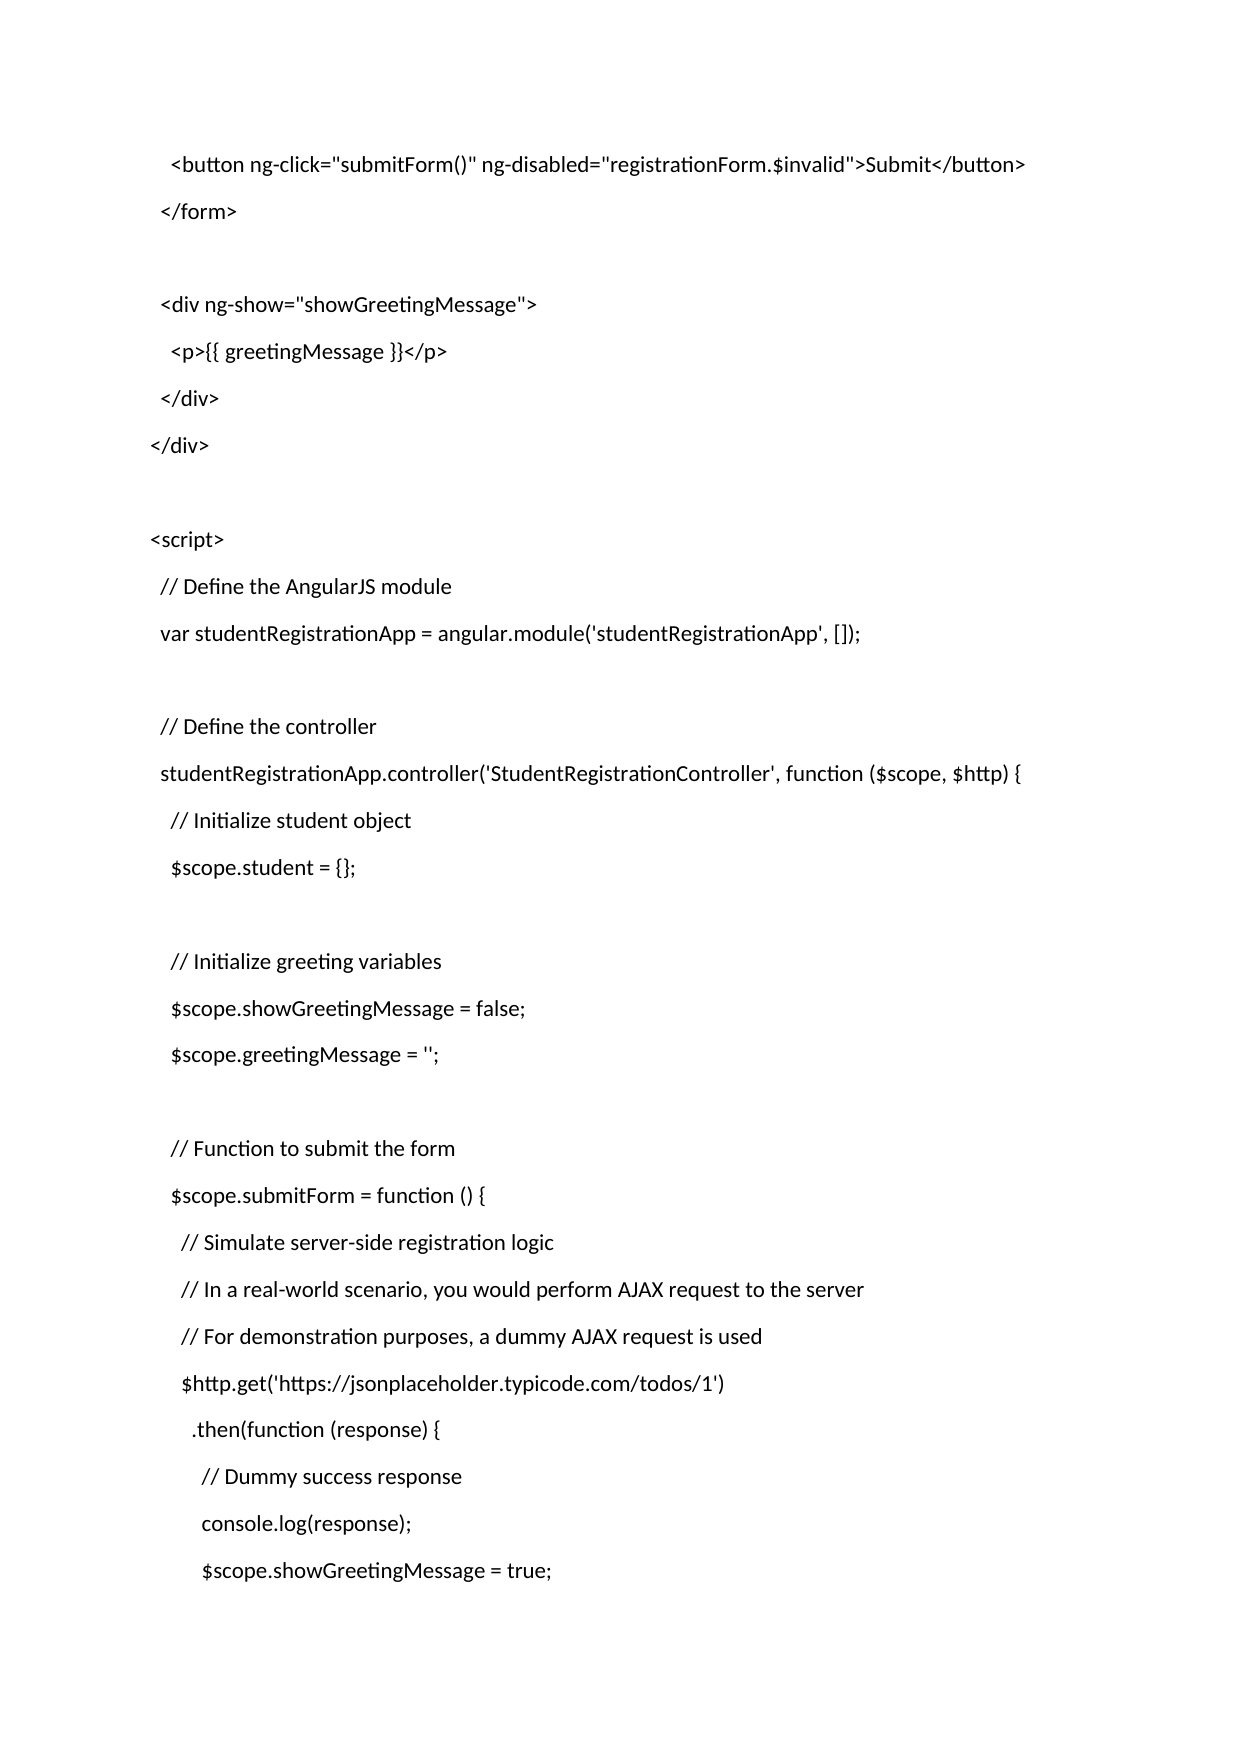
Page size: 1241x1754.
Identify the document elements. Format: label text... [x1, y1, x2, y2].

text // Define the controller [150, 712, 1090, 741]
text <p>{{ greetingMessage }}</p> [150, 337, 1090, 366]
text $scope.submitForm = function () { [150, 1181, 1090, 1209]
text <script> [150, 525, 1090, 553]
text .then(function (response) { [150, 1416, 1090, 1444]
text // Dummy success response [150, 1462, 1090, 1491]
text $scope.student = {}; [150, 853, 1090, 881]
text // Function to submit the form [150, 1134, 1090, 1162]
text $scope.greetingMessage = ''; [150, 1041, 1090, 1069]
text $http.get('https://jsonplaceholder.typicode.com/todos/1') [150, 1369, 1090, 1397]
text // In a real-world scenario, you would perform AJAX request to the server [150, 1275, 1090, 1303]
text </div> [150, 431, 1090, 459]
text <button ng-click="submitForm()" ng-disabled="registrationForm.$invalid">Submit</button> [150, 150, 1090, 178]
text var studentRegistrationApp = angular.module('studentRegistrationApp', []); [150, 619, 1090, 647]
text console.log(response); [150, 1509, 1090, 1537]
text $scope.showGreetingMessage = false; [150, 994, 1090, 1022]
text </div> [150, 384, 1090, 412]
text studentRegistrationApp.controller('StudentRegistrationController', function ($scope, $http) { [150, 759, 1090, 787]
text <div ng-show="showGreetingMessage"> [150, 291, 1090, 319]
text $scope.showGreetingMessage = true; [150, 1556, 1090, 1584]
text // For demonstration purposes, a dummy AJAX request is used [150, 1322, 1090, 1350]
text // Simulate server-side registration logic [150, 1228, 1090, 1256]
text // Initialize greeting variables [150, 947, 1090, 975]
text // Define the AngularJS module [150, 572, 1090, 600]
text </form> [150, 197, 1090, 225]
text // Initialize student object [150, 806, 1090, 834]
